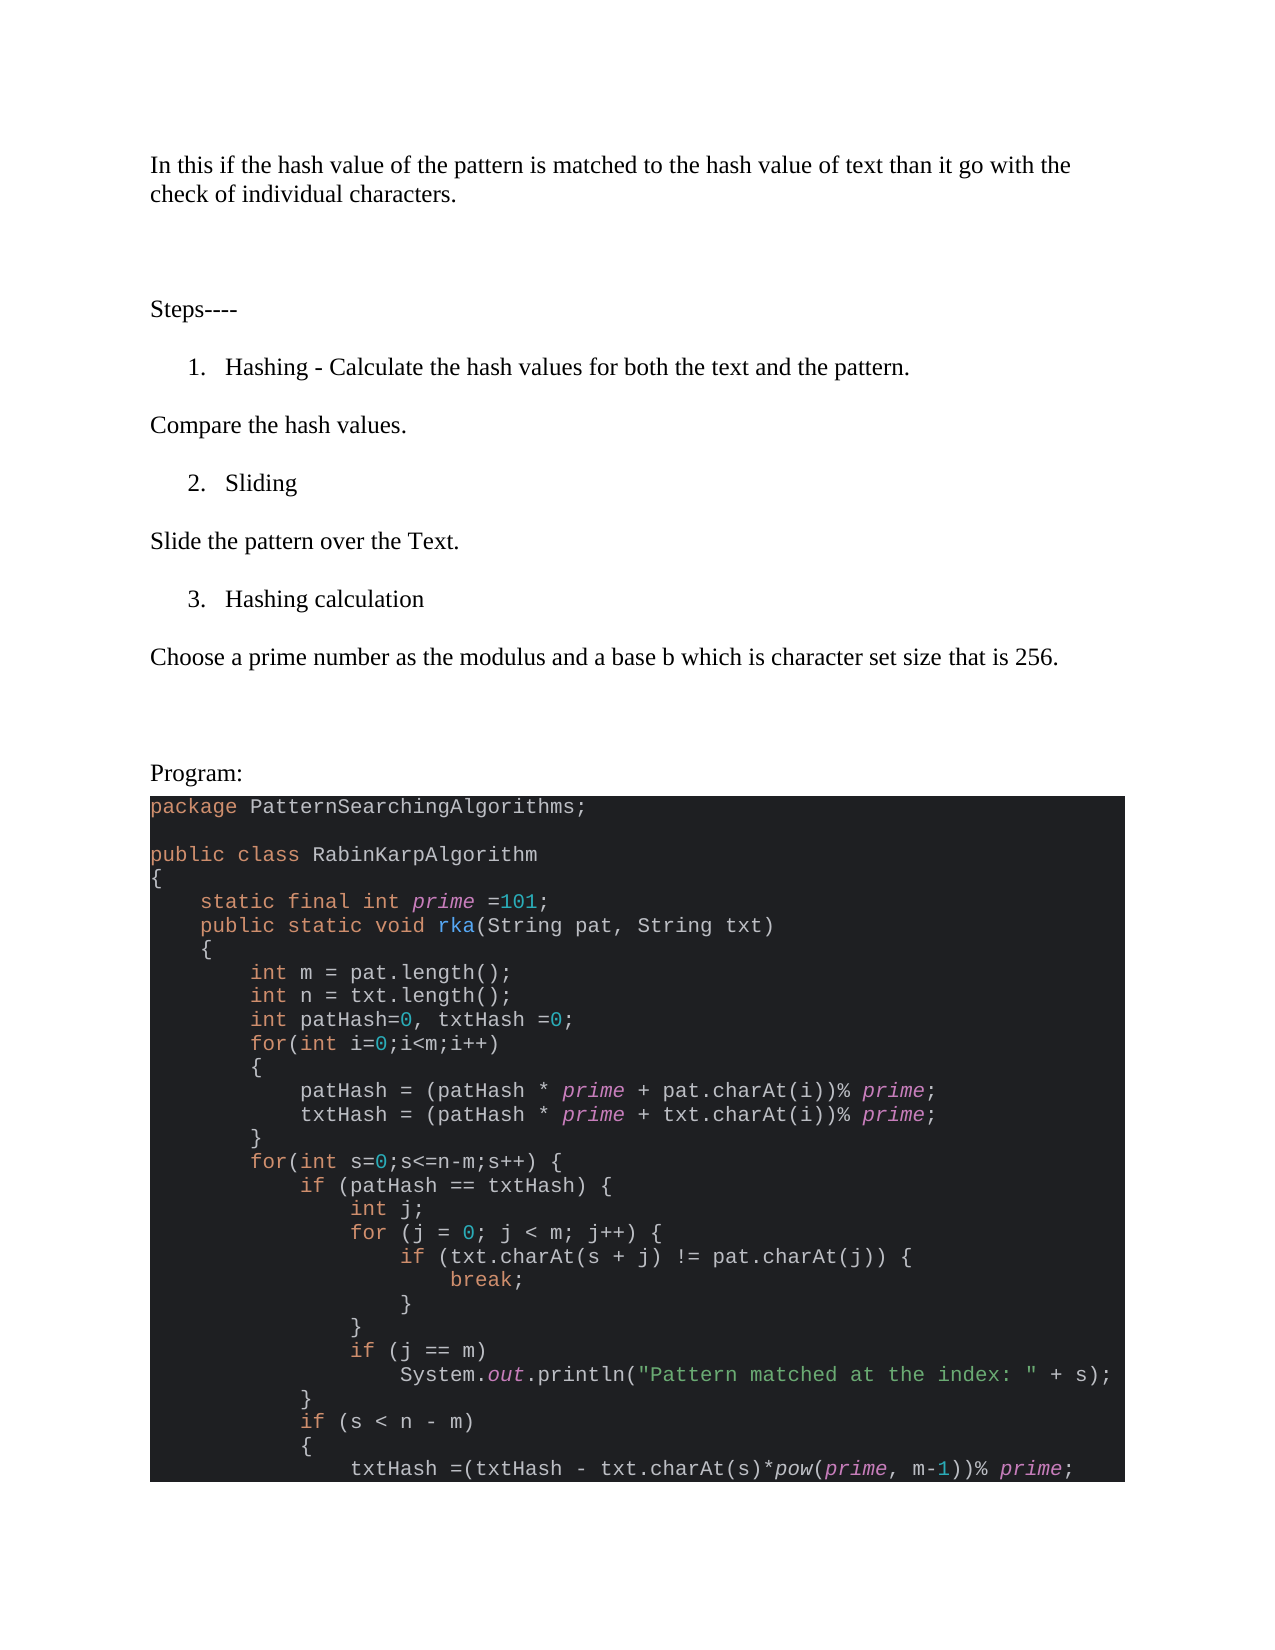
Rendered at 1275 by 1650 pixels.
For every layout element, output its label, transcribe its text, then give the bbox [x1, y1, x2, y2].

text Slide the pattern over the Text. [150, 526, 1125, 555]
text In this if the hash value of the pattern is matched to the hash value of text than it go with the check of individual characters. [150, 150, 1125, 207]
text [150, 796, 1125, 1482]
list Hashing calculation [187, 584, 1125, 613]
text Compare the hash values. [150, 410, 1125, 439]
text Steps---- [150, 294, 1125, 323]
text Program: [150, 758, 1125, 787]
text Choose a prime number as the modulus and a base b which is character set size that is 256. [150, 642, 1125, 671]
list Hashing - Calculate the hash values for both the text and the pattern. [187, 352, 1125, 381]
list Sliding [187, 468, 1125, 497]
